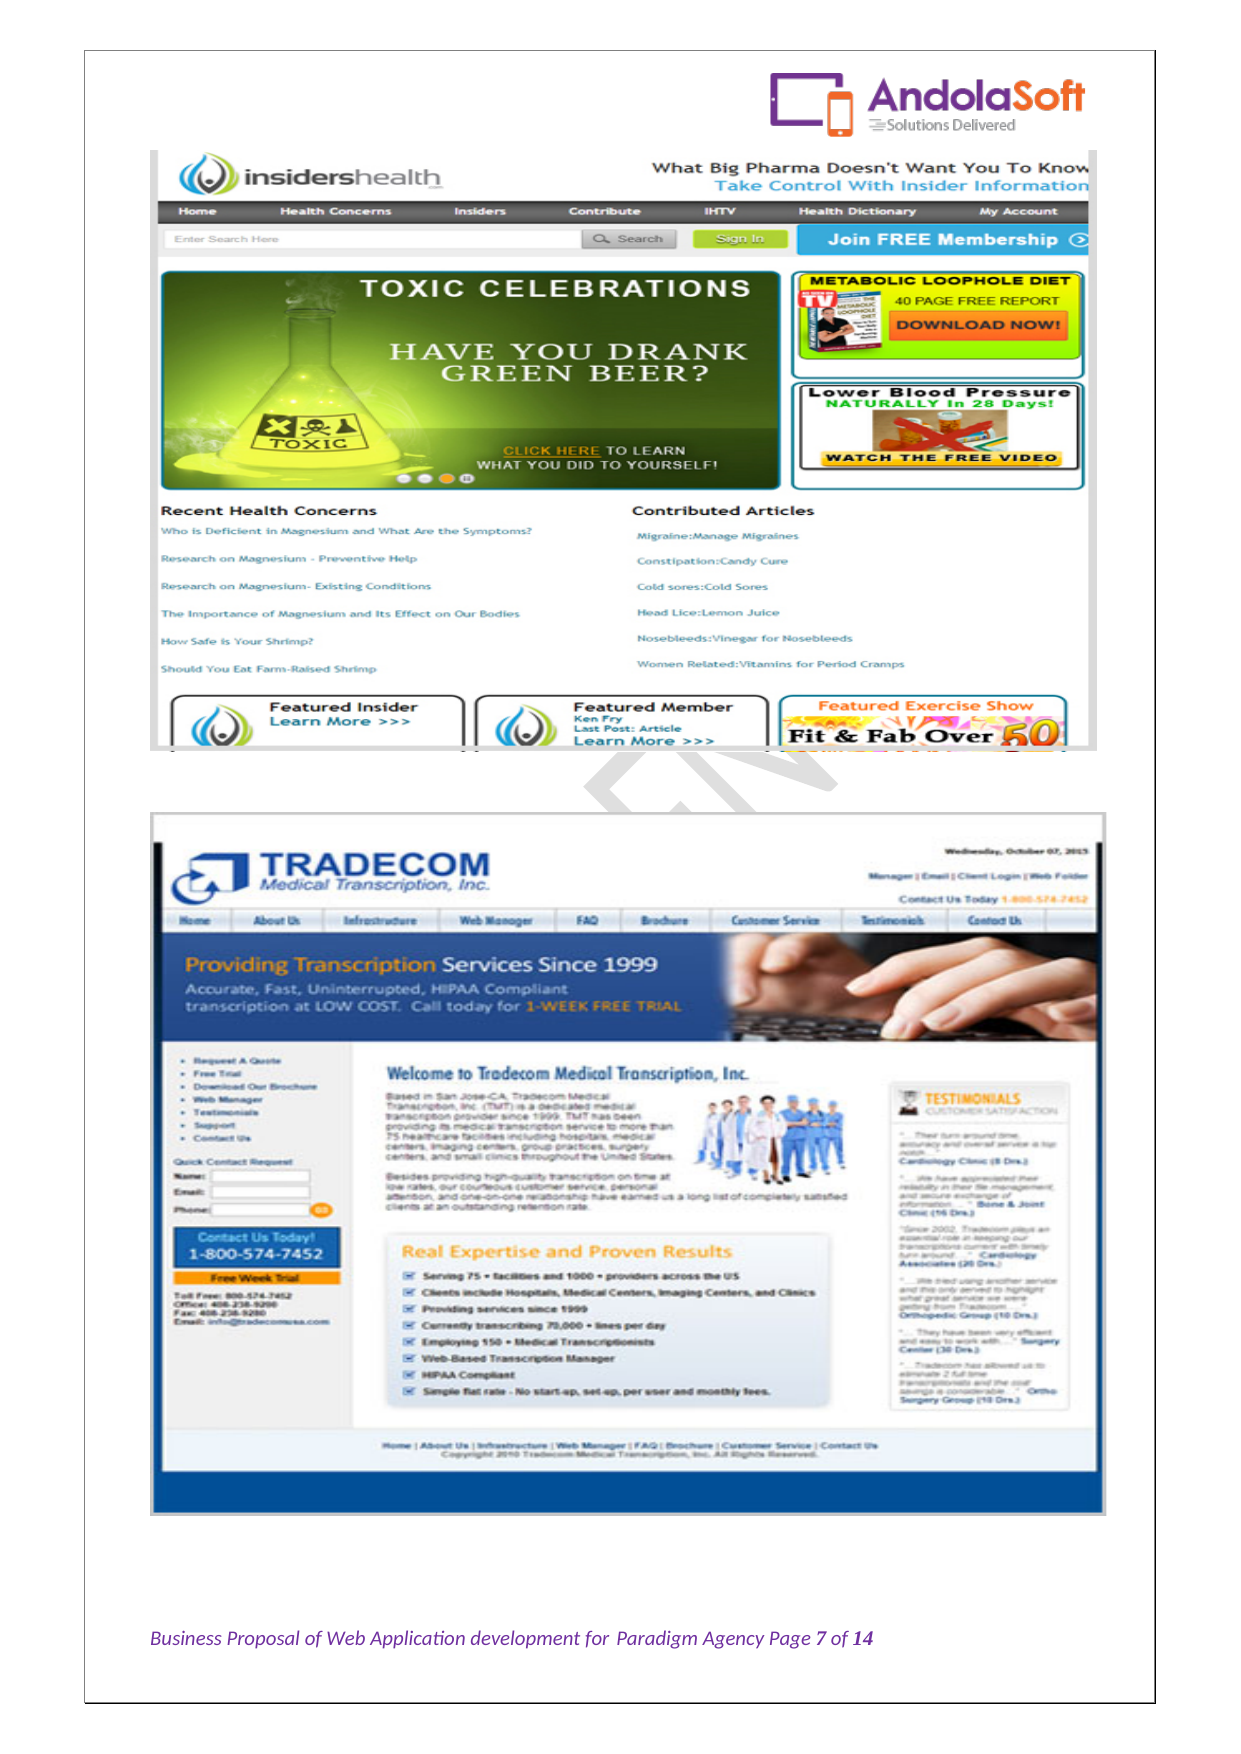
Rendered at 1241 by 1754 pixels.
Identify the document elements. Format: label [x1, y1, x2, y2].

picture [150, 812, 1107, 1516]
picture [150, 150, 1097, 752]
picture [768, 73, 1090, 138]
